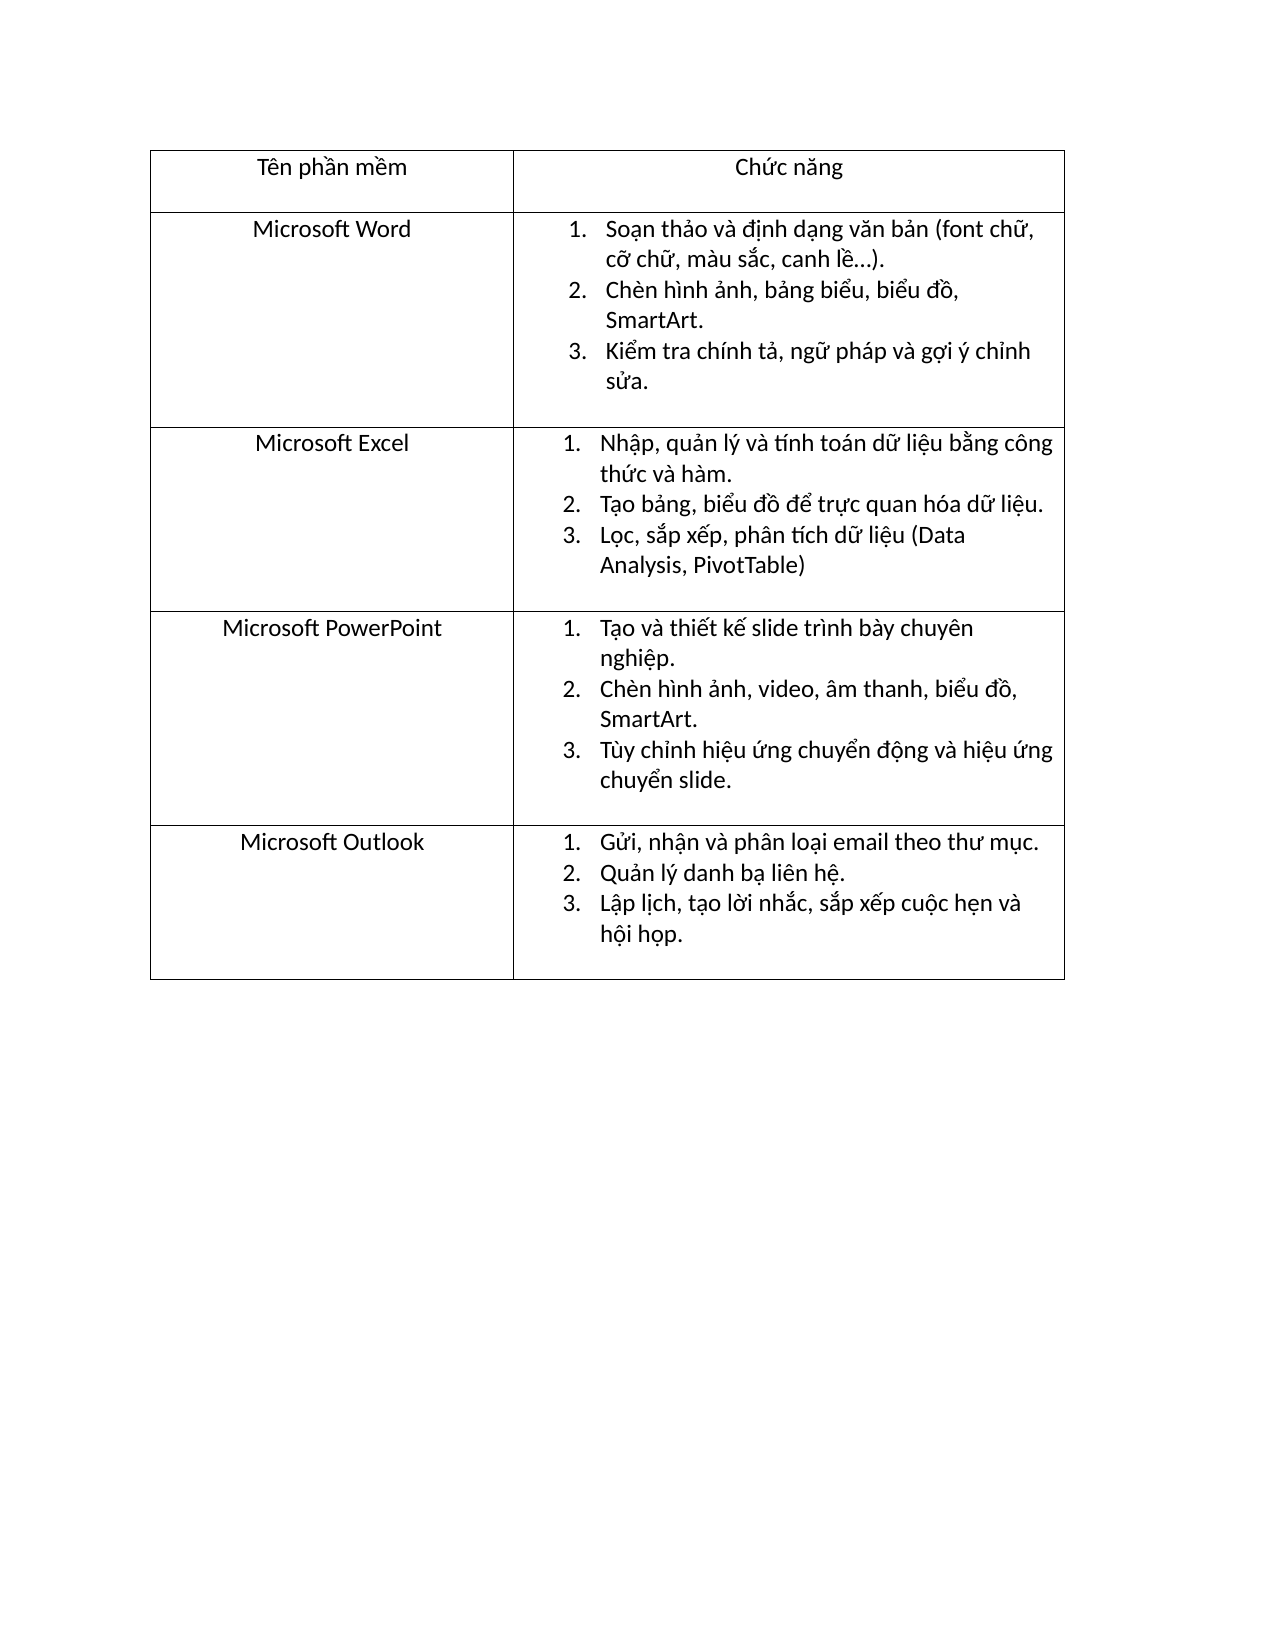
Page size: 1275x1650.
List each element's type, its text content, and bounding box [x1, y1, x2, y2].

table_cell Gửi, nhận và phân loại email theo thư mục. Quản lý danh bạ liên hệ. Lập lịch, tạo lời nhắc, sắp xếp cuộc hẹn và hội họp. [514, 826, 1064, 979]
table_cell Tạo và thiết kế slide trình bày chuyên nghiệp. Chèn hình ảnh, video, âm thanh, biểu đồ, SmartArt. Tùy chỉnh hiệu ứng chuyển động và hiệu ứng chuyển slide. [514, 612, 1064, 825]
table_header Chức năng [514, 151, 1064, 212]
table_cell Microsoft Outlook [151, 826, 513, 979]
table_cell Microsoft PowerPoint [151, 612, 513, 825]
table_cell Microsoft Word [151, 213, 513, 427]
table_header Tên phần mềm [151, 151, 513, 212]
table_cell Soạn thảo và định dạng văn bản (font chữ, cỡ chữ, màu sắc, canh lề…). Chèn hình ảnh, bảng biểu, biểu đồ, SmartArt. Kiểm tra chính tả, ngữ pháp và gợi ý chỉnh sửa. [514, 213, 1064, 427]
table_cell Microsoft Excel [151, 428, 513, 611]
table_cell Nhập, quản lý và tính toán dữ liệu bằng công thức và hàm. Tạo bảng, biểu đồ để trực quan hóa dữ liệu. Lọc, sắp xếp, phân tích dữ liệu (Data Analysis, PivotTable) [514, 428, 1064, 611]
